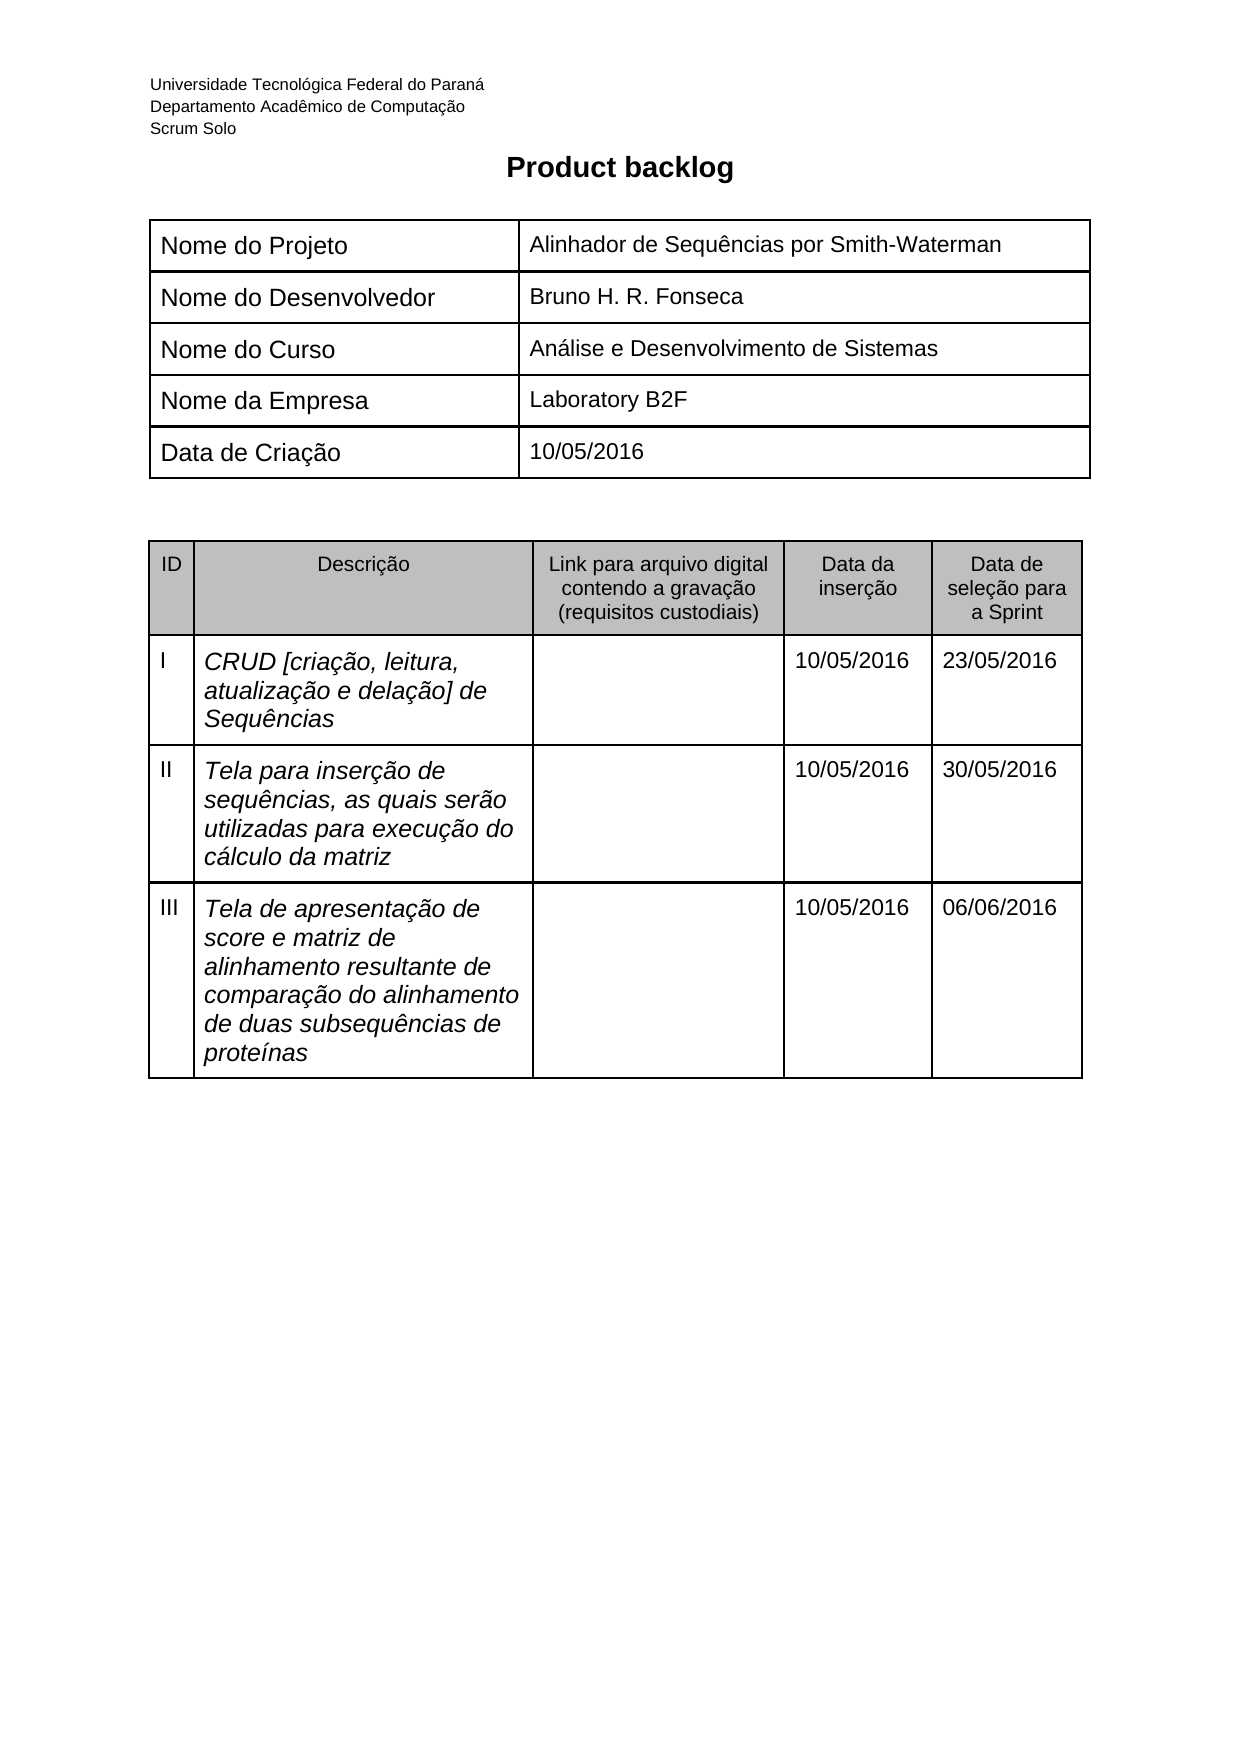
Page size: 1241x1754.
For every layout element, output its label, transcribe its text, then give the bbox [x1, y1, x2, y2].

table_header Alinhador de Sequências por Smith-Waterman [520, 221, 1089, 270]
table_cell Tela de apresentação de score e matriz de alinhamento resultante de comparação do alinhamento de duas subsequências de proteínas [195, 884, 532, 1077]
table_cell 10/05/2016 [785, 884, 931, 1077]
table_cell 30/05/2016 [933, 746, 1081, 881]
table_cell Nome do Desenvolvedor [151, 273, 518, 322]
table_cell 10/05/2016 [785, 746, 931, 881]
table_cell [534, 884, 783, 1077]
table_cell [534, 636, 783, 743]
table_cell Nome do Curso [151, 324, 518, 374]
table_header Data de seleção para a Sprint [933, 542, 1081, 634]
table_cell III [150, 884, 193, 1077]
table_cell Análise e Desenvolvimento de Sistemas [520, 324, 1089, 374]
table_cell Tela para inserção de sequências, as quais serão utilizadas para execução do cálculo da matriz [195, 746, 532, 881]
table_cell 23/05/2016 [933, 636, 1081, 743]
table_cell 10/05/2016 [785, 636, 931, 743]
table_cell Laboratory B2F [520, 376, 1089, 425]
table_header Data da inserção [785, 542, 931, 634]
table_header Link para arquivo digital contendo a gravação (requisitos custodiais) [534, 542, 783, 634]
table_cell 06/06/2016 [933, 884, 1081, 1077]
table_cell [534, 746, 783, 881]
table_header Nome do Projeto [151, 221, 518, 270]
table_cell CRUD [criação, leitura, atualização e delação] de Sequências [195, 636, 532, 743]
table_cell II [150, 746, 193, 881]
table_header ID [150, 542, 193, 634]
table_cell Bruno H. R. Fonseca [520, 273, 1089, 322]
table_cell 10/05/2016 [520, 428, 1089, 477]
text Product backlog [150, 150, 1090, 183]
table_cell Nome da Empresa [151, 376, 518, 425]
table_header Descrição [195, 542, 532, 634]
table_cell Data de Criação [151, 428, 518, 477]
table_cell I [150, 636, 193, 743]
